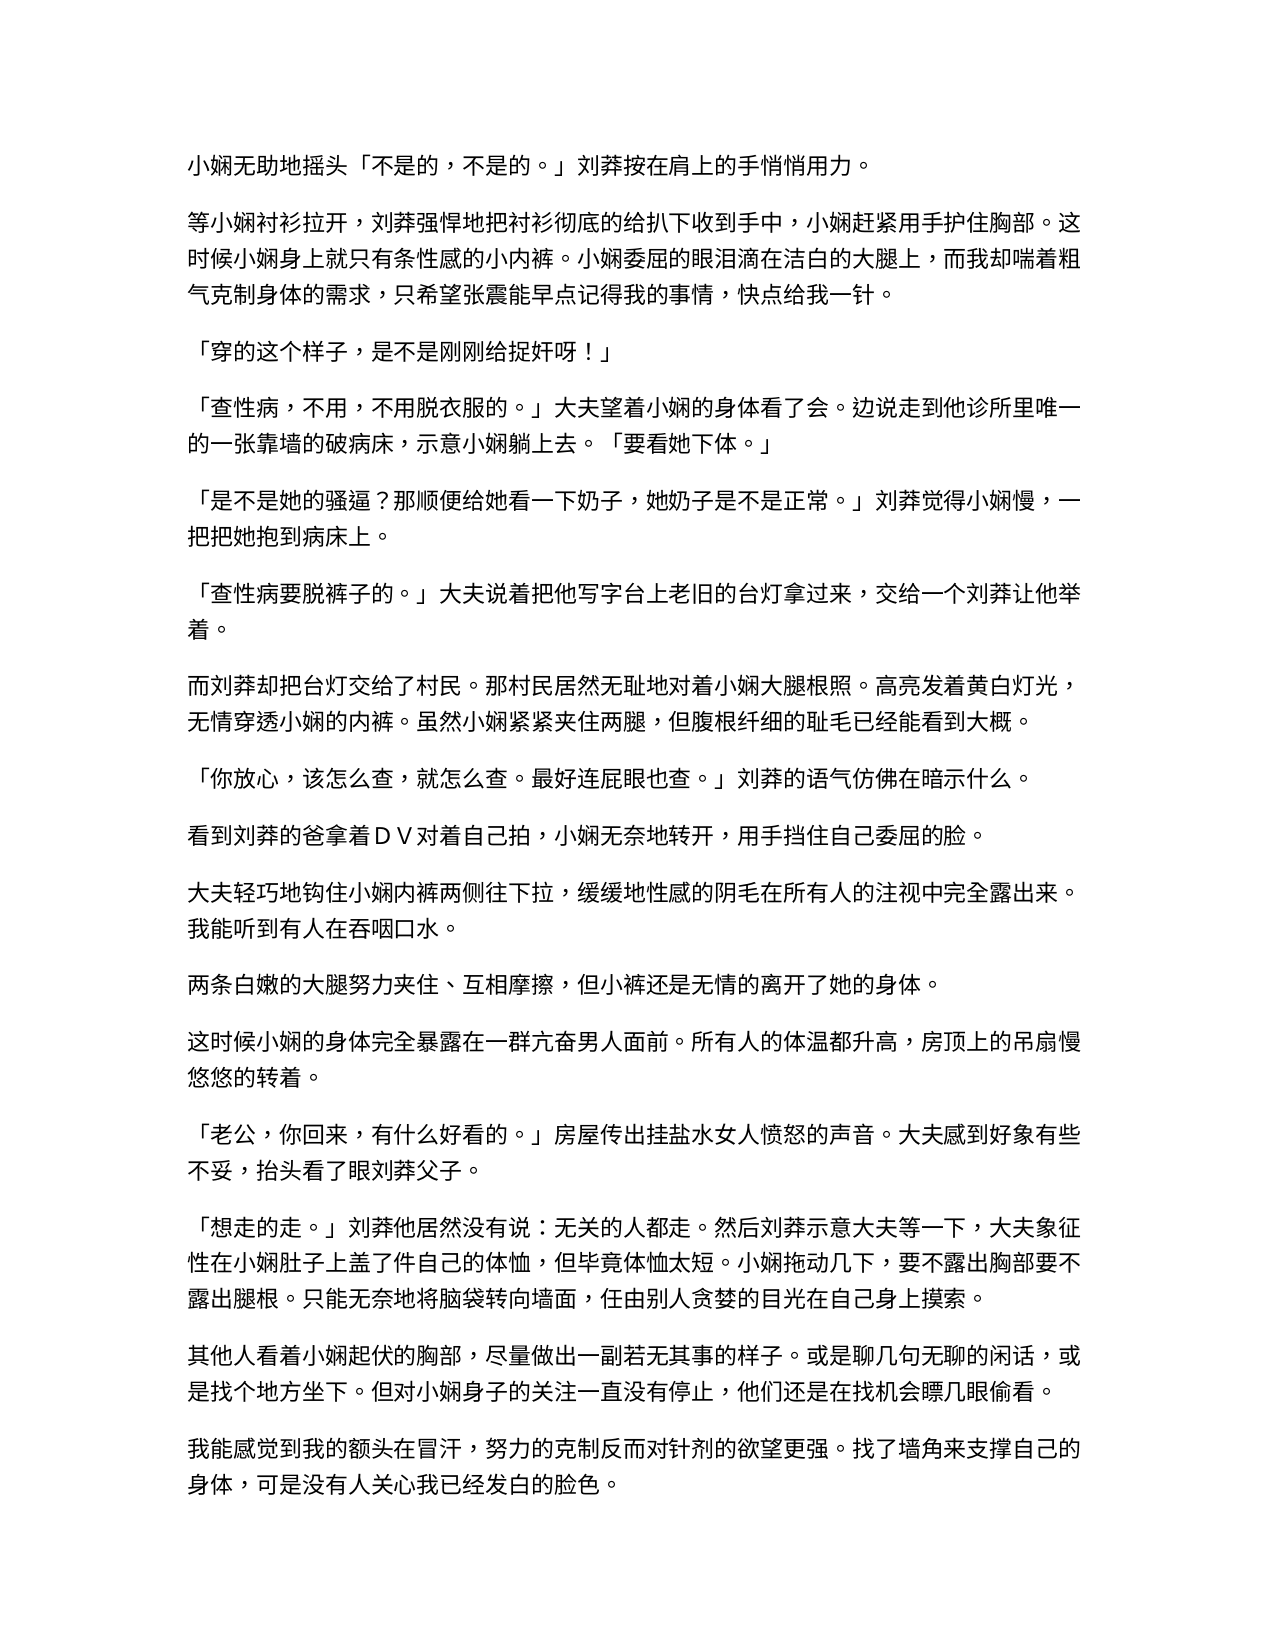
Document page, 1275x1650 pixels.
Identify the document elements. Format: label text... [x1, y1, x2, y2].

text 「查性病要脱裤子的。」大夫说着把他写字台上老旧的台灯拿过来，交给一个刘莽让他举着。 [187, 578, 1087, 645]
text 「你放心，该怎么查，就怎么查。最好连屁眼也查。」刘莽的语气仿佛在暗示什么。 [187, 763, 1087, 794]
text 我能感觉到我的额头在冒汗，努力的克制反而对针剂的欲望更强。找了墙角来支撑自己的身体，可是没有人关心我已经发白的脸色。 [187, 1433, 1087, 1500]
text 「查性病，不用，不用脱衣服的。」大夫望着小娴的身体看了会。边说走到他诊所里唯一的一张靠墙的破病床，示意小娴躺上去。「要看她下体。」 [187, 392, 1087, 459]
text 等小娴衬衫拉开，刘莽强悍地把衬衫彻底的给扒下收到手中，小娴赶紧用手护住胸部。这时候小娴身上就只有条性感的小内裤。小娴委屈的眼泪滴在洁白的大腿上，而我却喘着粗气克制身体的需求，只希望张震能早点记得我的事情，快点给我一针。 [187, 207, 1087, 310]
text 其他人看着小娴起伏的胸部，尽量做出一副若无其事的样子。或是聊几句无聊的闲话，或是找个地方坐下。但对小娴身子的关注一直没有停止，他们还是在找机会瞟几眼偷看。 [187, 1340, 1087, 1407]
text 这时候小娴的身体完全暴露在一群亢奋男人面前。所有人的体温都升高，房顶上的吊扇慢悠悠的转着。 [187, 1026, 1087, 1093]
text 看到刘莽的爸拿着ＤＶ对着自己拍，小娴无奈地转开，用手挡住自己委屈的脸。 [187, 820, 1087, 851]
text 「是不是她的骚逼？那顺便给她看一下奶子，她奶子是不是正常。」刘莽觉得小娴慢，一把把她抱到病床上。 [187, 485, 1087, 552]
text 「想走的走。」刘莽他居然没有说：无关的人都走。然后刘莽示意大夫等一下，大夫象征性在小娴肚子上盖了件自己的体恤，但毕竟体恤太短。小娴拖动几下，要不露出胸部要不露出腿根。只能无奈地将脑袋转向墙面，任由别人贪婪的目光在自己身上摸索。 [187, 1211, 1087, 1314]
text 「穿的这个样子，是不是刚刚给捉奸呀！」 [187, 335, 1087, 367]
text 而刘莽却把台灯交给了村民。那村民居然无耻地对着小娴大腿根照。高亮发着黄白灯光，无情穿透小娴的内裤。虽然小娴紧紧夹住两腿，但腹根纤细的耻毛已经能看到大概。 [187, 670, 1087, 737]
text 两条白嫩的大腿努力夹住、互相摩擦，但小裤还是无情的离开了她的身体。 [187, 969, 1087, 1001]
text 小娴无助地摇头「不是的，不是的。」刘莽按在肩上的手悄悄用力。 [187, 150, 1087, 181]
text 「老公，你回来，有什么好看的。」房屋传出挂盐水女人愤怒的声音。大夫感到好象有些不妥，抬头看了眼刘莽父子。 [187, 1119, 1087, 1186]
text 大夫轻巧地钩住小娴内裤两侧往下拉，缓缓地性感的阴毛在所有人的注视中完全露出来。我能听到有人在吞咽口水。 [187, 877, 1087, 944]
